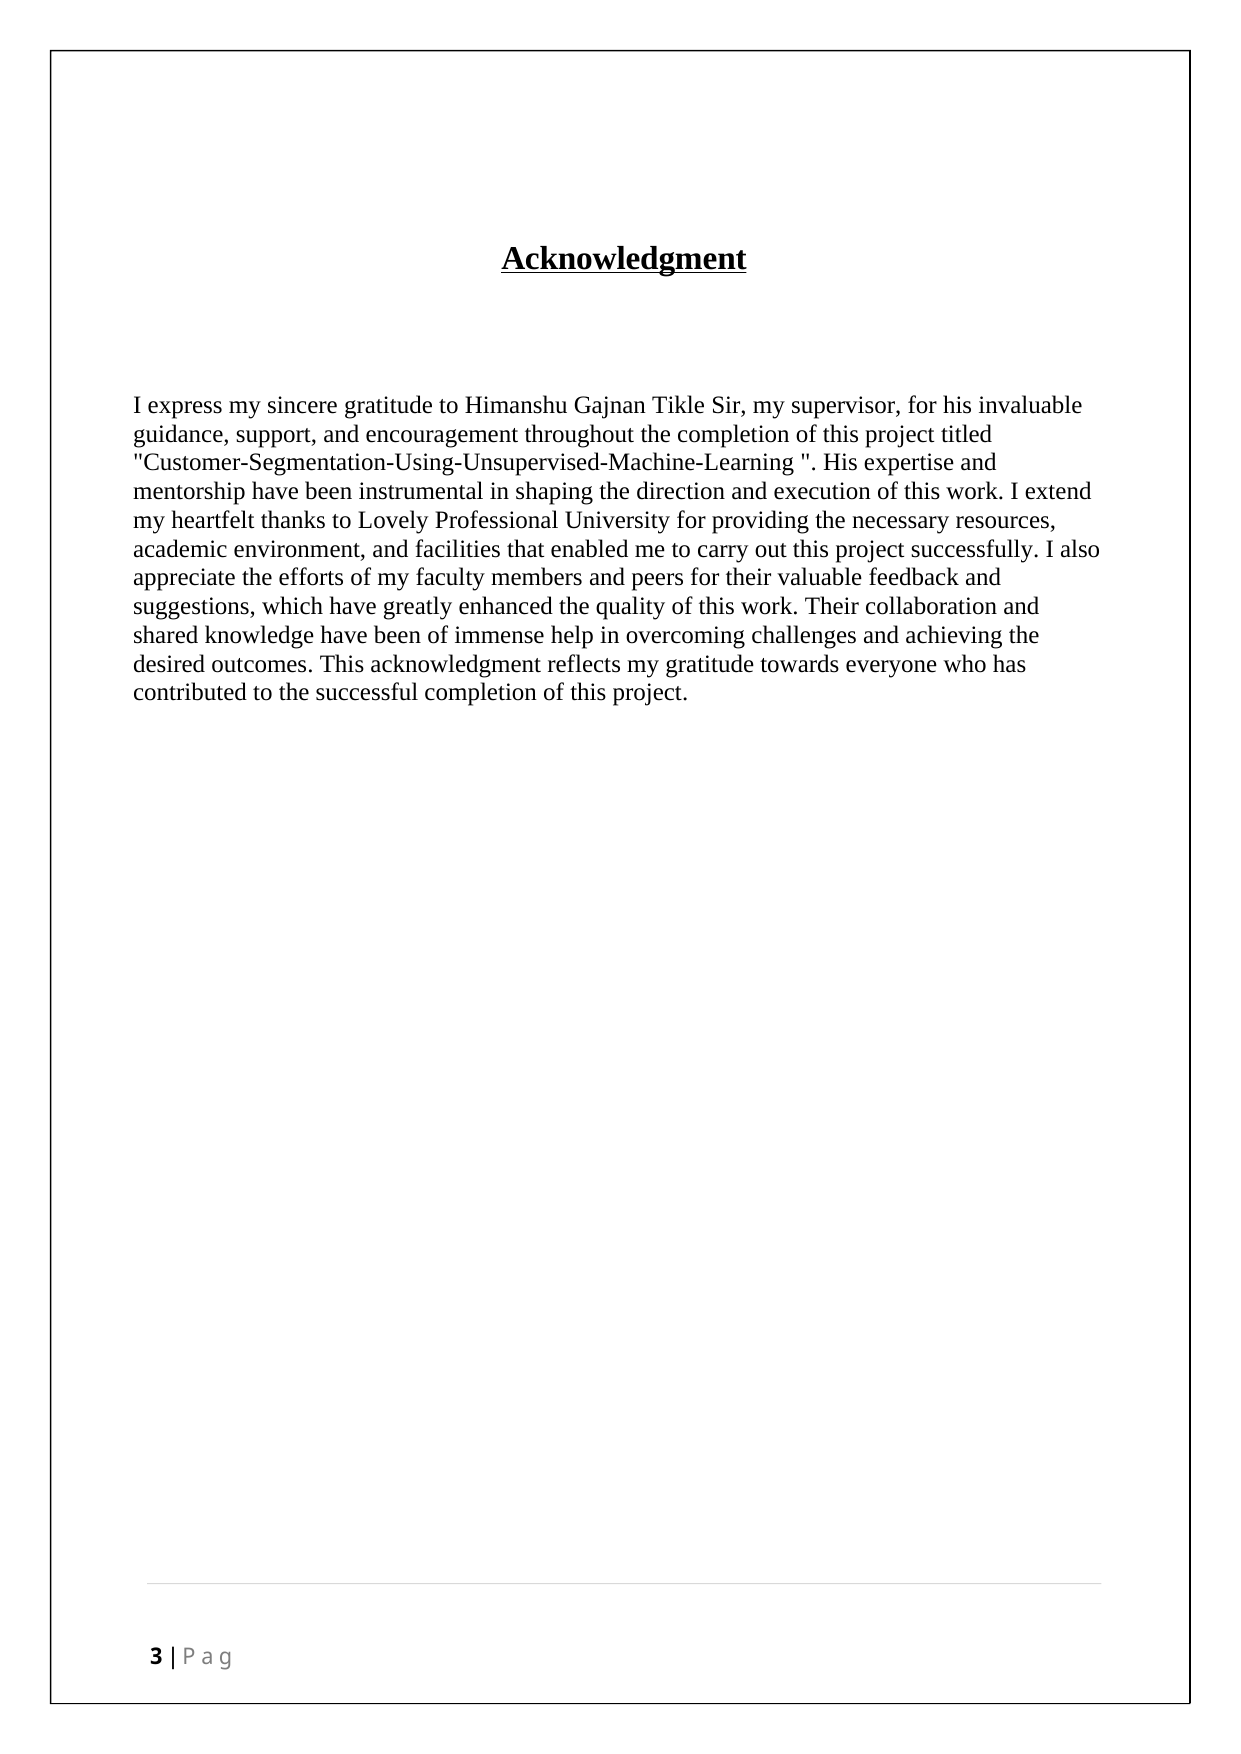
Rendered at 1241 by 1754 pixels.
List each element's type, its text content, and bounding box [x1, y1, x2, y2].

subtitle Acknowledgment [150, 238, 1098, 277]
text I express my sincere gratitude to Himanshu Gajnan Tikle Sir, my supervisor, for his invaluable guidance, support, and encouragement throughout the completion of this project titled "Customer-Segmentation-Using-Unsupervised-Machine-Learning ". His expertise and mentorship have been instrumental in shaping the direction and execution of this work. I extend my heartfelt thanks to Lovely Professional University for providing the necessary resources, academic environment, and facilities that enabled me to carry out this project successfully. I also appreciate the efforts of my faculty members and peers for their valuable feedback and suggestions, which have greatly enhanced the quality of this work. Their collaboration and shared knowledge have been of immense help in overcoming challenges and achieving the desired outcomes. This acknowledgment reflects my gratitude towards everyone who has contributed to the successful completion of this project. [133, 390, 1107, 706]
